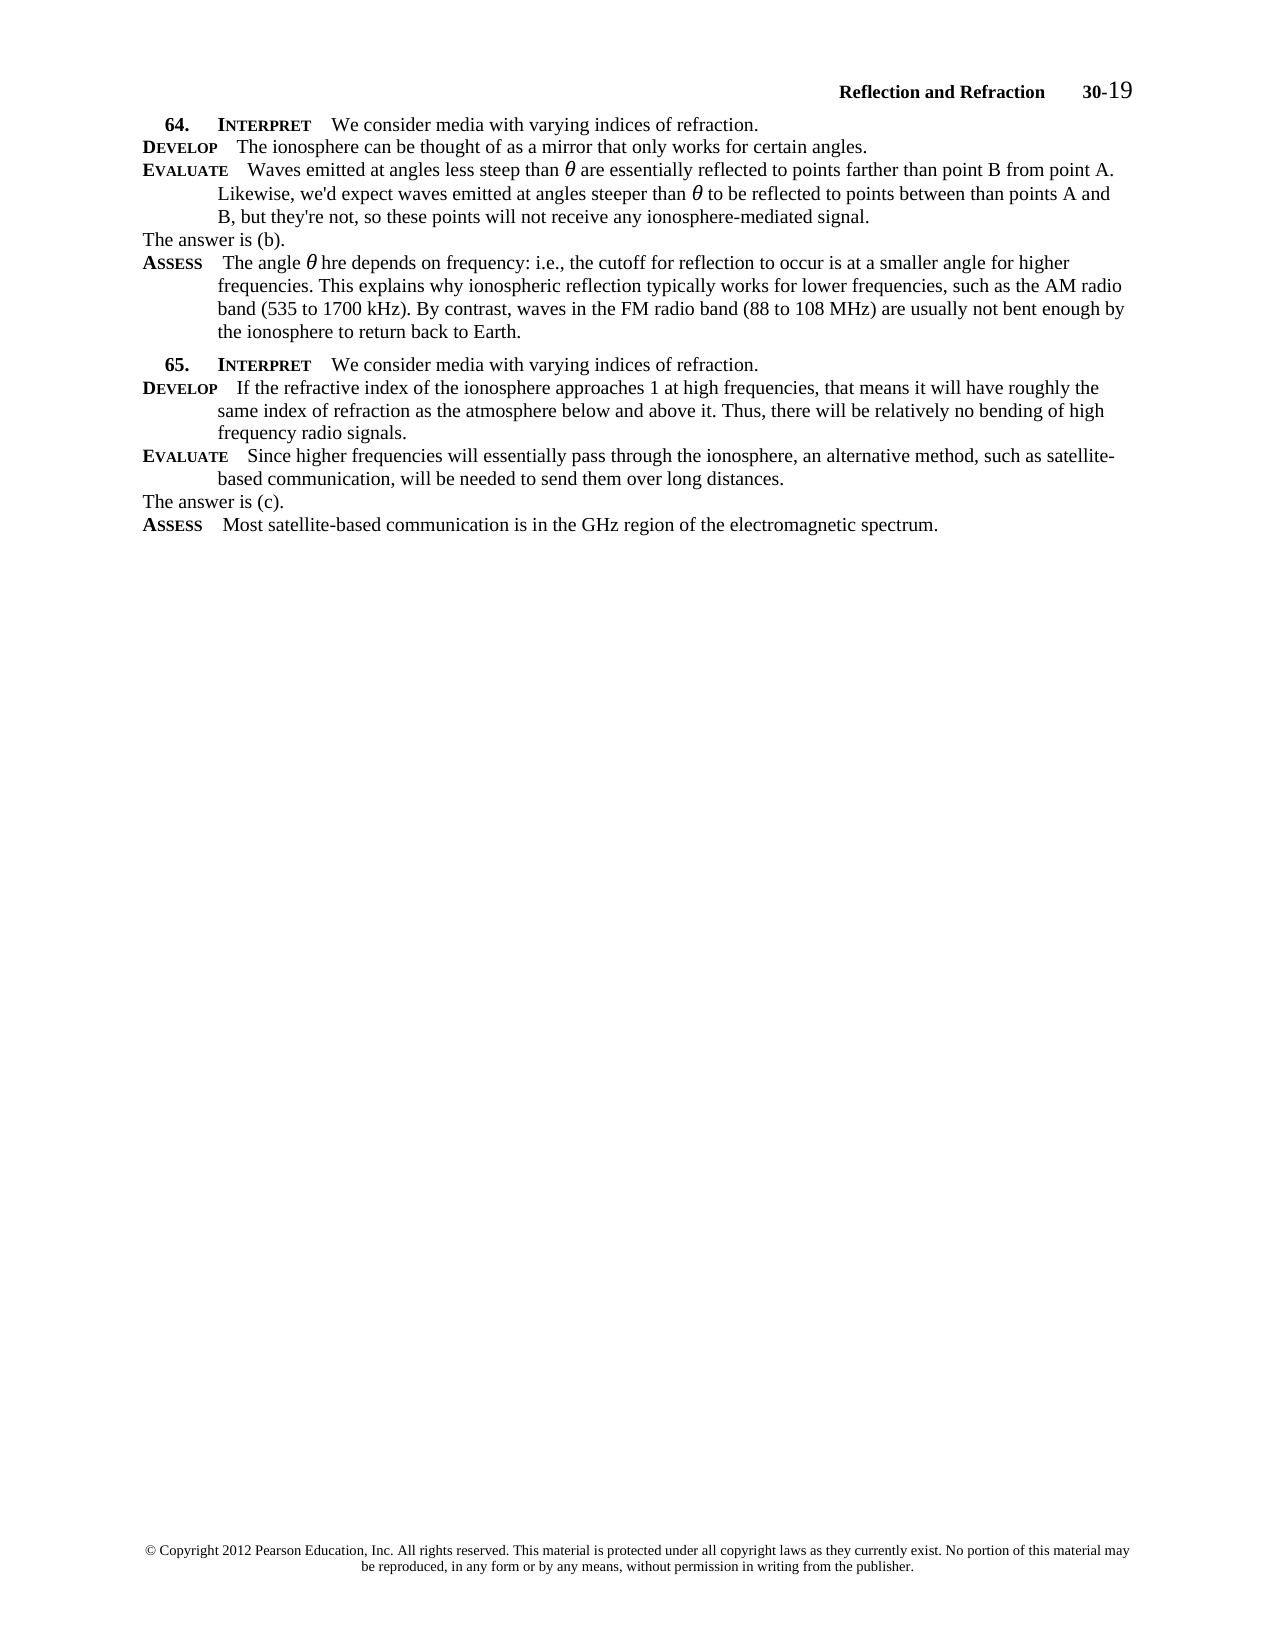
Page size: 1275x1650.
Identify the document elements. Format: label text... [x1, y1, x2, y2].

text Assess The angle θ hre depends on frequency: i.e., the cutoff for reflection to occur is at a smaller angle for higher frequencies. This explains why ionospheric reflection typically works for lower frequencies, such as the AM radio band (535 to 1700 kHz). By contrast, waves in the FM radio band (88 to 108 MHz) are usually not bent enough by the ionosphere to return back to Earth. [142, 251, 1132, 342]
text The answer is (b). [142, 228, 1132, 251]
text 64. Interpret We consider media with varying indices of refraction. [142, 112, 1132, 135]
text The answer is (c). [142, 490, 1132, 513]
text 65. Interpret We consider media with varying indices of refraction. [142, 353, 1132, 376]
text Develop If the refractive index of the ionosphere approaches 1 at high frequencies, that means it will have roughly the same index of refraction as the atmosphere below and above it. Thus, there will be relatively no bending of high frequency radio signals. [142, 376, 1132, 444]
text Evaluate Waves emitted at angles less steep than θ are essentially reflected to points farther than point B from point A. Likewise, we'd expect waves emitted at angles steeper than θ to be reflected to points between than points A and B, but they're not, so these points will not receive any ionosphere-mediated signal. [142, 158, 1132, 228]
text Assess Most satellite-based communication is in the GHz region of the electromagnetic spectrum. [142, 513, 1132, 535]
text Develop The ionosphere can be thought of as a mirror that only works for certain angles. [142, 135, 1132, 158]
text Evaluate Since higher frequencies will essentially pass through the ionosphere, an alternative method, such as satellite-based communication, will be needed to send them over long distances. [142, 444, 1132, 490]
